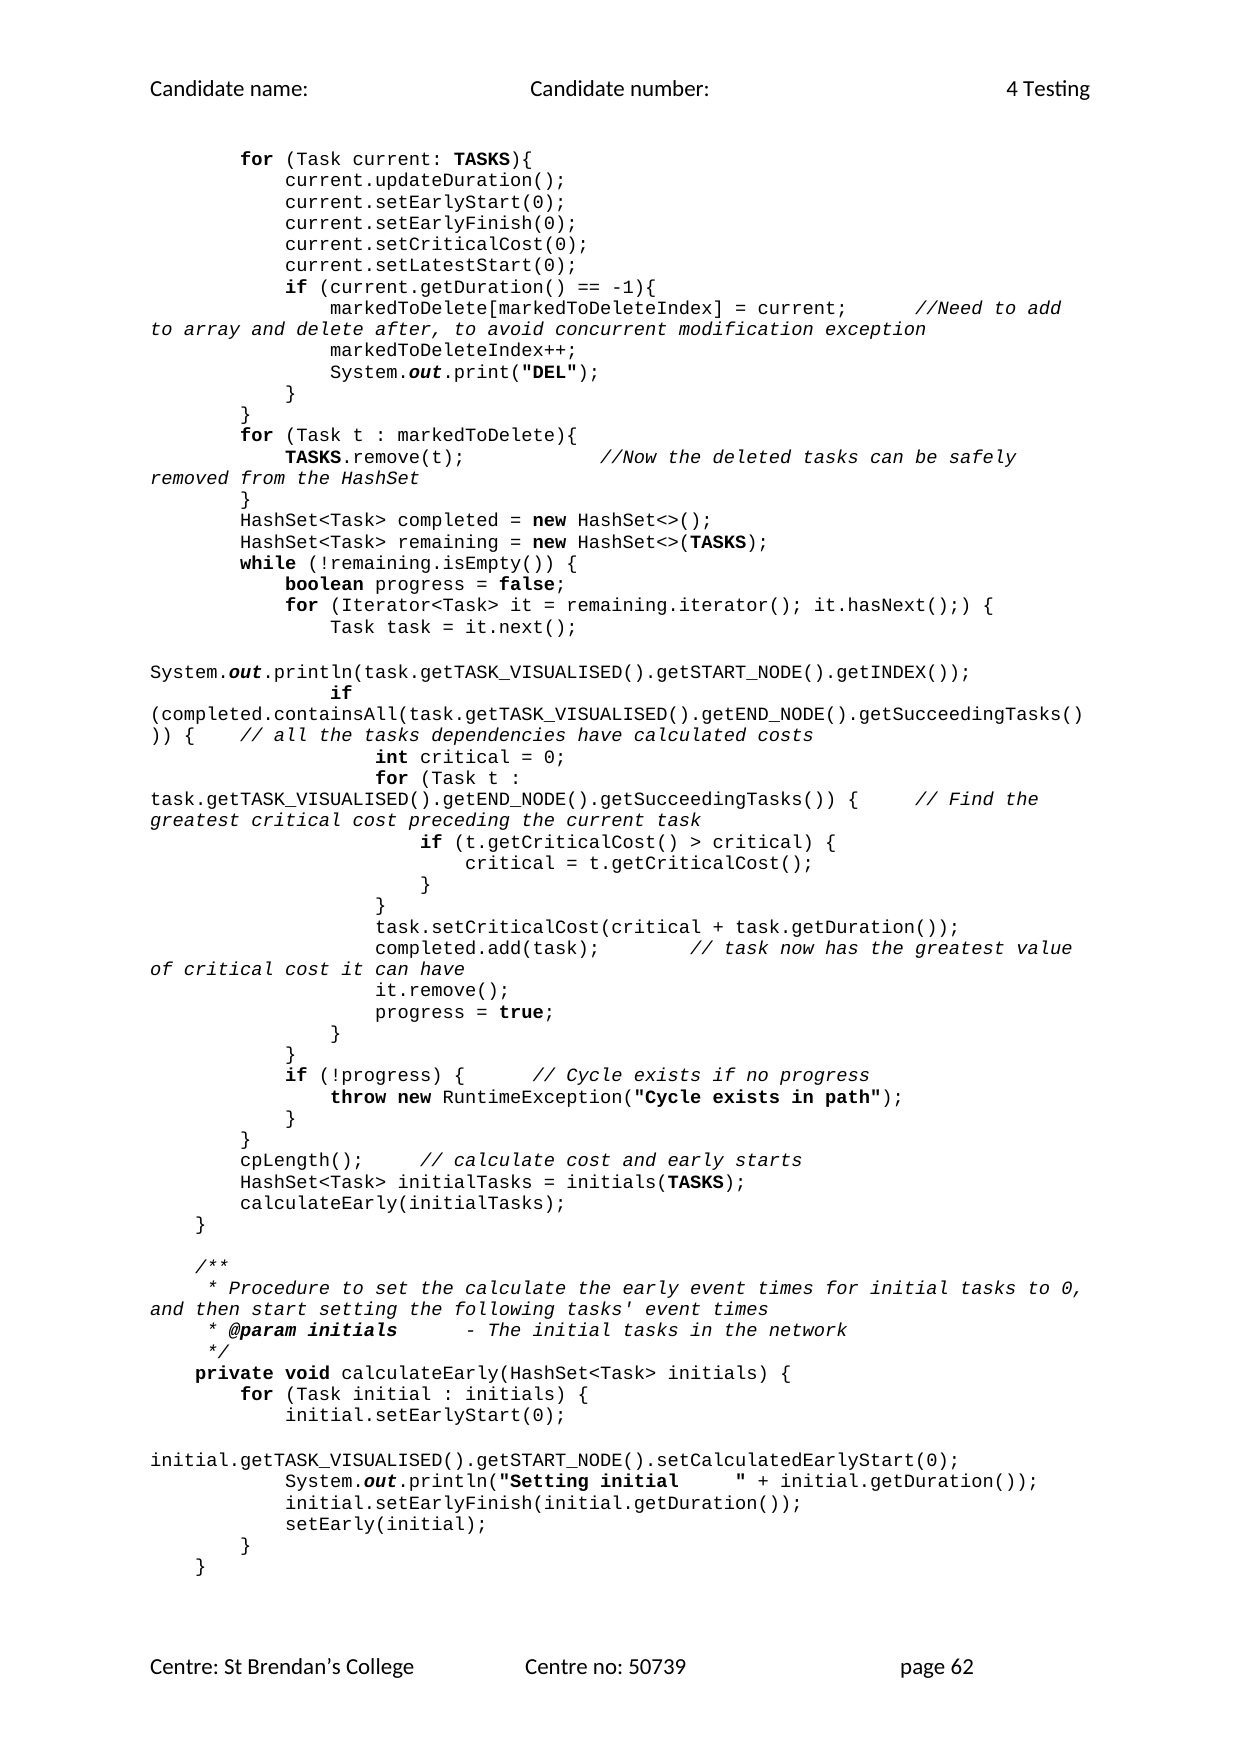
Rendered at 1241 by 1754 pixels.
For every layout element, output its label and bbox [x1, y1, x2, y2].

text [150, 150, 1090, 1600]
